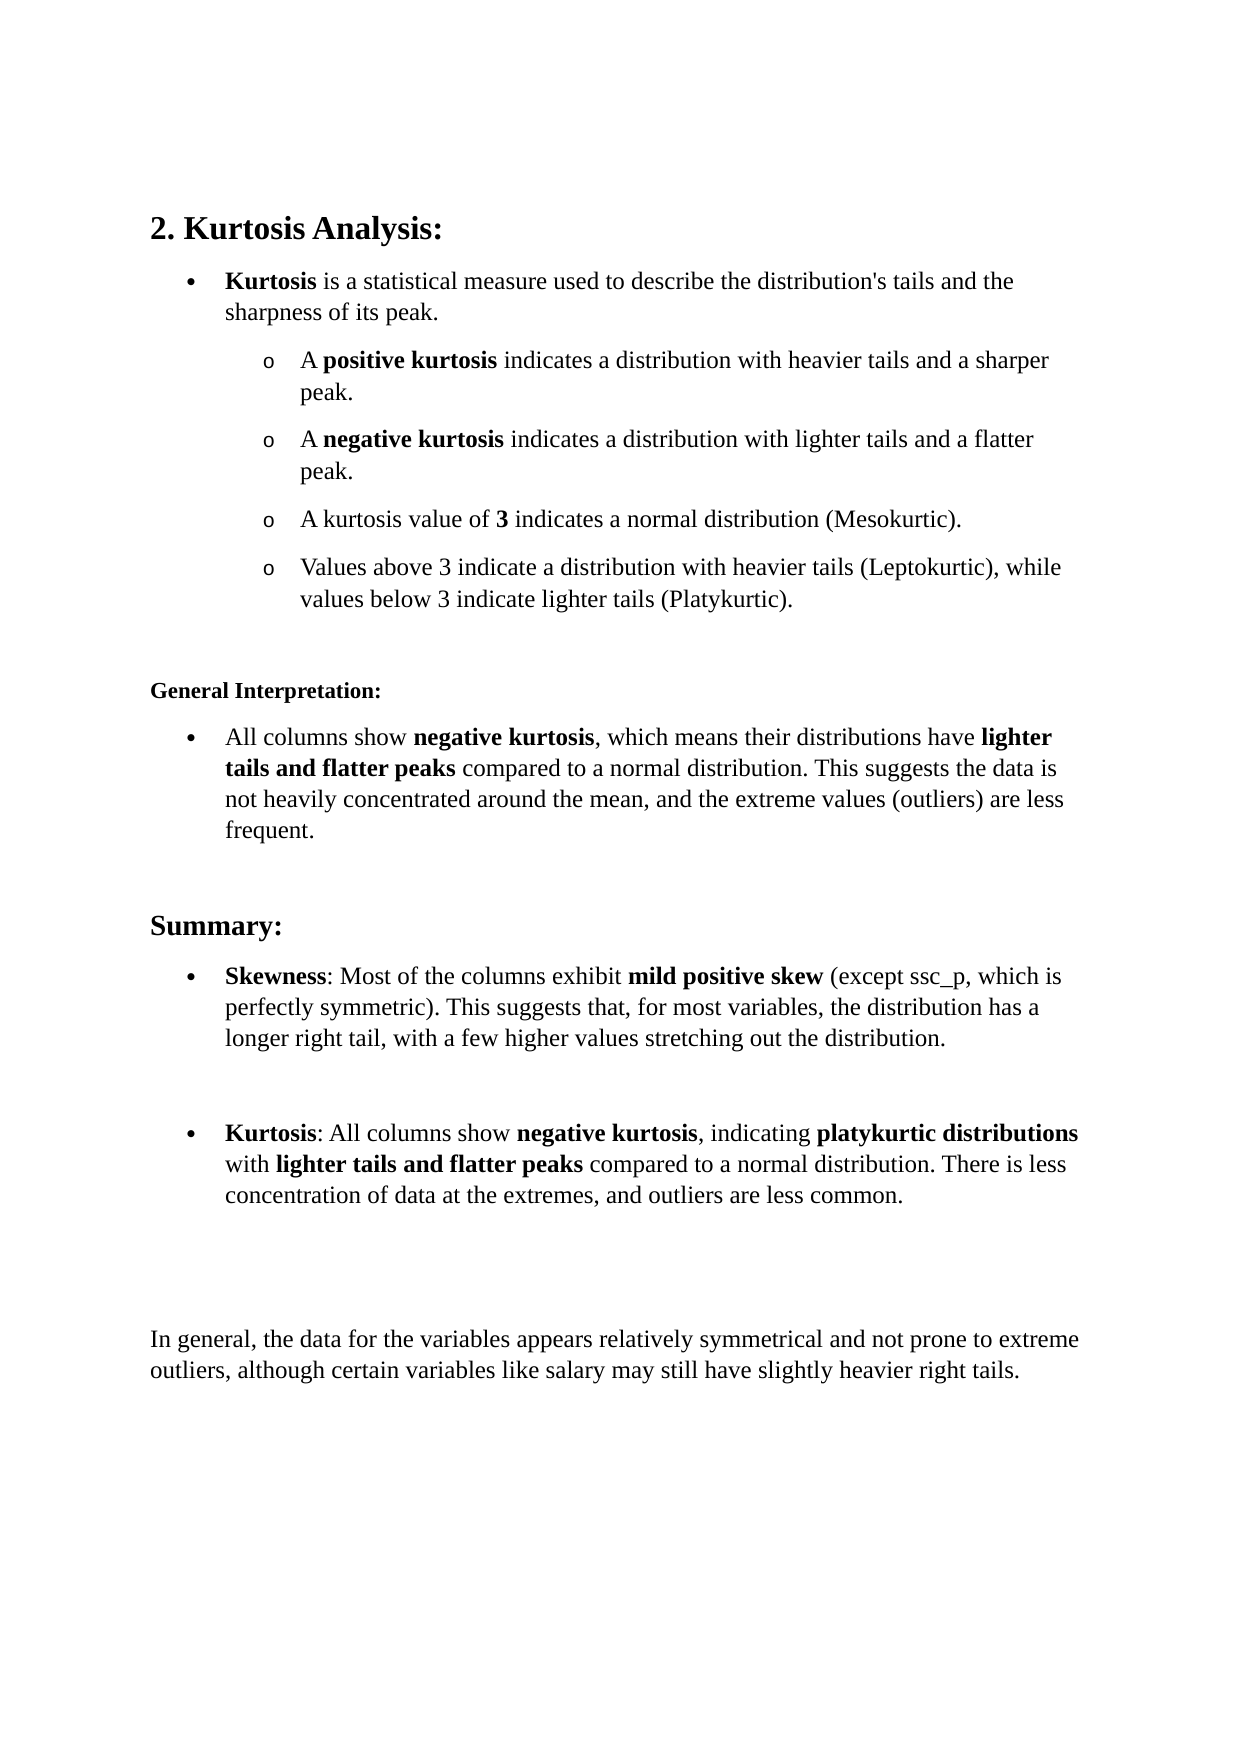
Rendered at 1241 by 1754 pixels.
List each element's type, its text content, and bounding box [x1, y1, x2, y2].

list A positive kurtosis indicates a distribution with heavier tails and a sharper peak. [262, 345, 1090, 405]
list A kurtosis value of 3 indicates a normal distribution (Mesokurtic). [262, 504, 1090, 533]
text In general, the data for the variables appears relatively symmetrical and not prone to extreme outliers, although certain variables like salary may still have slightly heavier right tails. [150, 1324, 1090, 1383]
text 2. Kurtosis Analysis: [150, 208, 1090, 246]
list A negative kurtosis indicates a distribution with lighter tails and a flatter peak. [262, 424, 1090, 485]
list Values above 3 indicate a distribution with heavier tails (Leptokurtic), while values below 3 indicate lighter tails (Platykurtic). [262, 552, 1090, 613]
list Kurtosis is a statistical measure used to describe the distribution's tails and the sharpness of its peak. [187, 266, 1090, 326]
text Summary: [150, 908, 1090, 942]
list All columns show negative kurtosis, which means their distributions have lighter tails and flatter peaks compared to a normal distribution. This suggests the data is not heavily concentrated around the mean, and the extreme values (outliers) are less frequent. [187, 722, 1090, 844]
list Skewness: Most of the columns exhibit mild positive skew (except ssc_p, which is perfectly symmetric). This suggests that, for most variables, the distribution has a longer right tail, with a few higher values stretching out the distribution. [187, 961, 1090, 1052]
text General Interpretation: [150, 677, 1090, 703]
list Kurtosis: All columns show negative kurtosis, indicating platykurtic distributions with lighter tails and flatter peaks compared to a normal distribution. There is less concentration of data at the extremes, and outliers are less common. [187, 1118, 1090, 1209]
